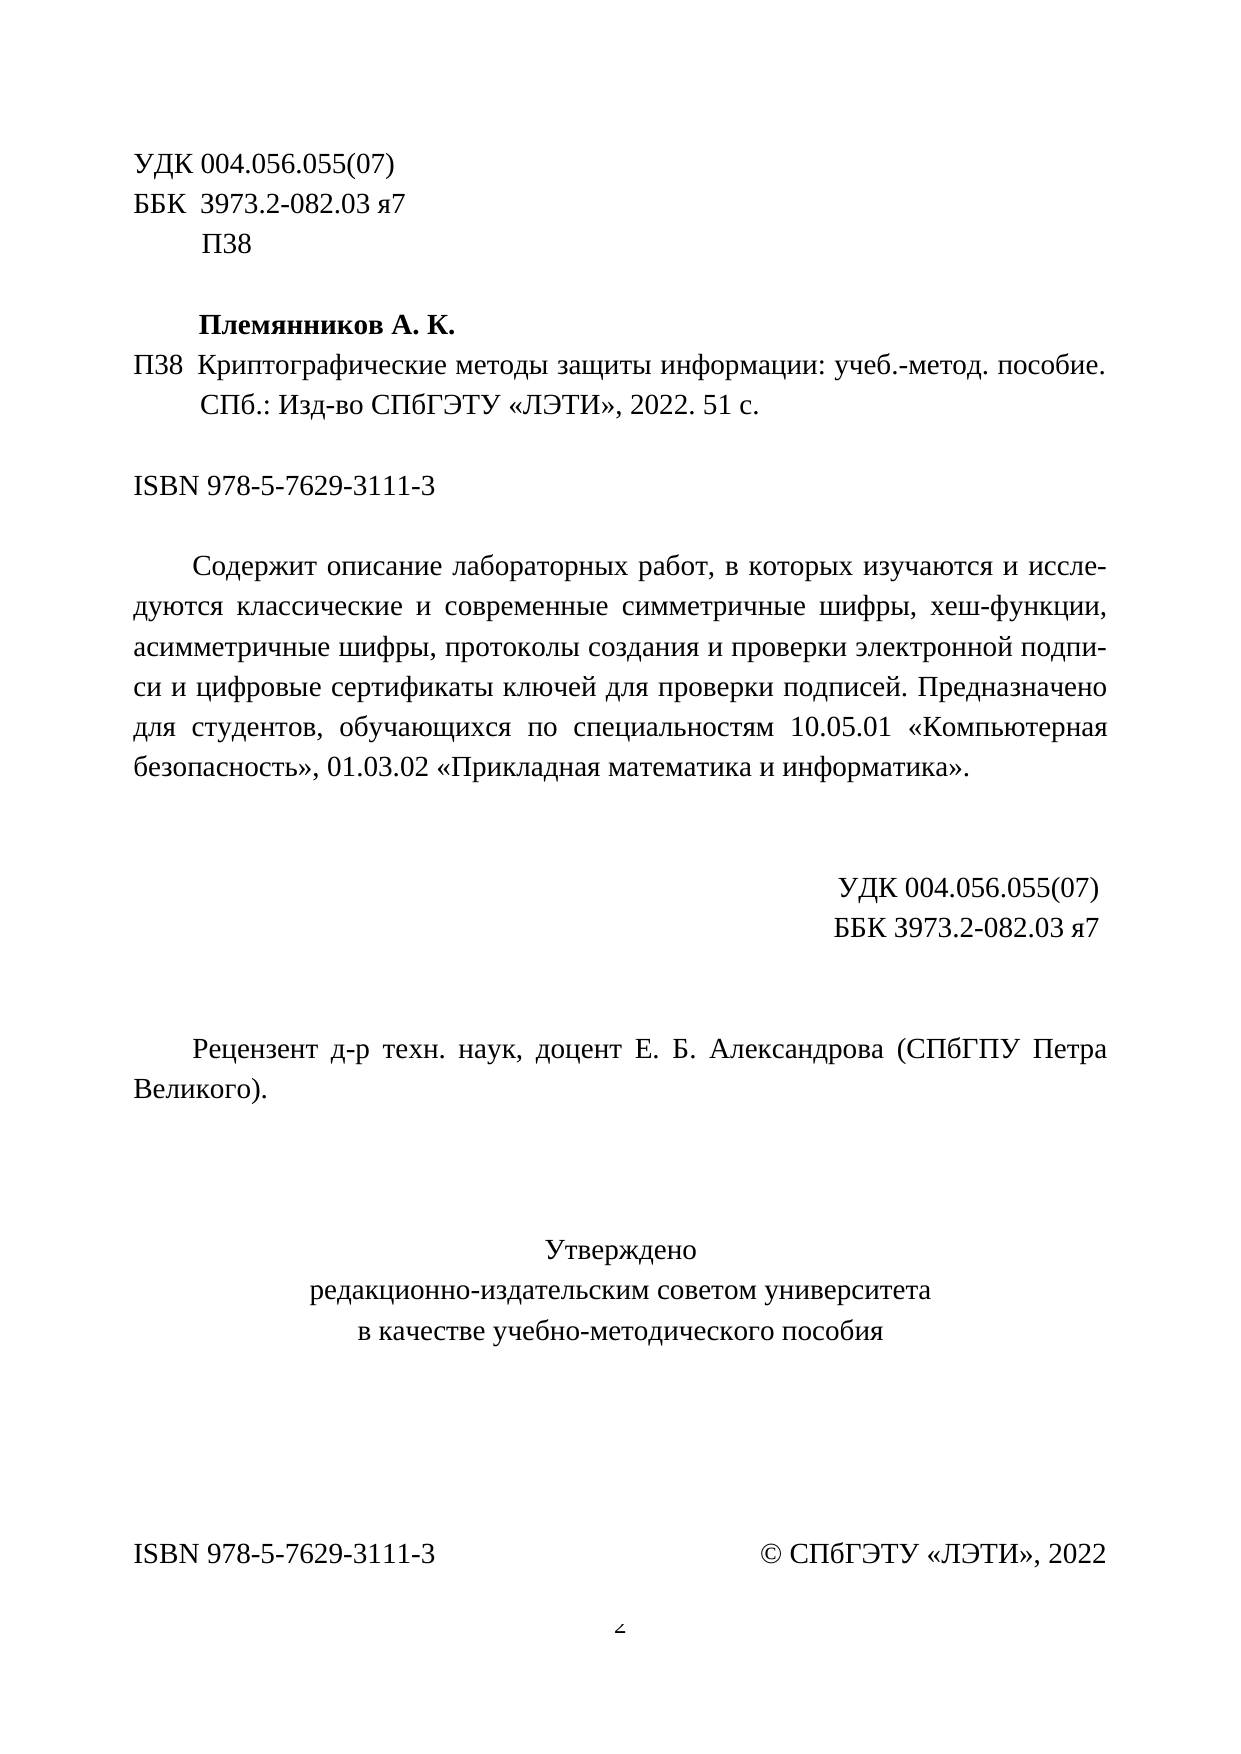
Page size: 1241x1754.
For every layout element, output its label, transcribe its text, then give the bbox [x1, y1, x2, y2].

text Рецензент д-р техн. наук, доцент Е. Б. Александрова (СПбГПУ Петра Великого). [133, 1031, 1108, 1105]
text редакционно-издательским советом университета в качестве учебно-методического пособия [309, 1272, 932, 1346]
text ISBN 978-5-7629-3111-3 [133, 468, 1121, 501]
text Содержит описание лабораторных работ, в которых изучаются и иссле- дуются классические и современные симметричные шифры, хеш-функции, асимметричные шифры, протоколы создания и проверки электронной подпи- си и цифровые сертификаты ключей для проверки подписей. Предназначено для студентов, обучающихся по специальностям 10.05.01 «Компьютерная безопасность», 01.03.02 «Прикладная математика и информатика». [133, 548, 1108, 783]
text П38 [201, 226, 1121, 260]
text УДК 004.056.055(07) ББК З973.2-082.03 я7 [787, 870, 1099, 944]
text П38 Криптографические методы защиты информации: учеб.-метод. пособие. [133, 347, 1121, 381]
text УДК 004.056.055(07) ББК З973.2-082.03 я7 [133, 146, 407, 219]
text ISBN 978-5-7629-3111-3 © СПбГЭТУ «ЛЭТИ», 2022 [133, 1537, 1121, 1570]
text Утверждено [305, 1232, 936, 1266]
subtitle Племянников А. К. [199, 307, 1121, 340]
text СПб.: Изд-во СПбГЭТУ «ЛЭТИ», 2022. 51 с. [200, 387, 1121, 421]
